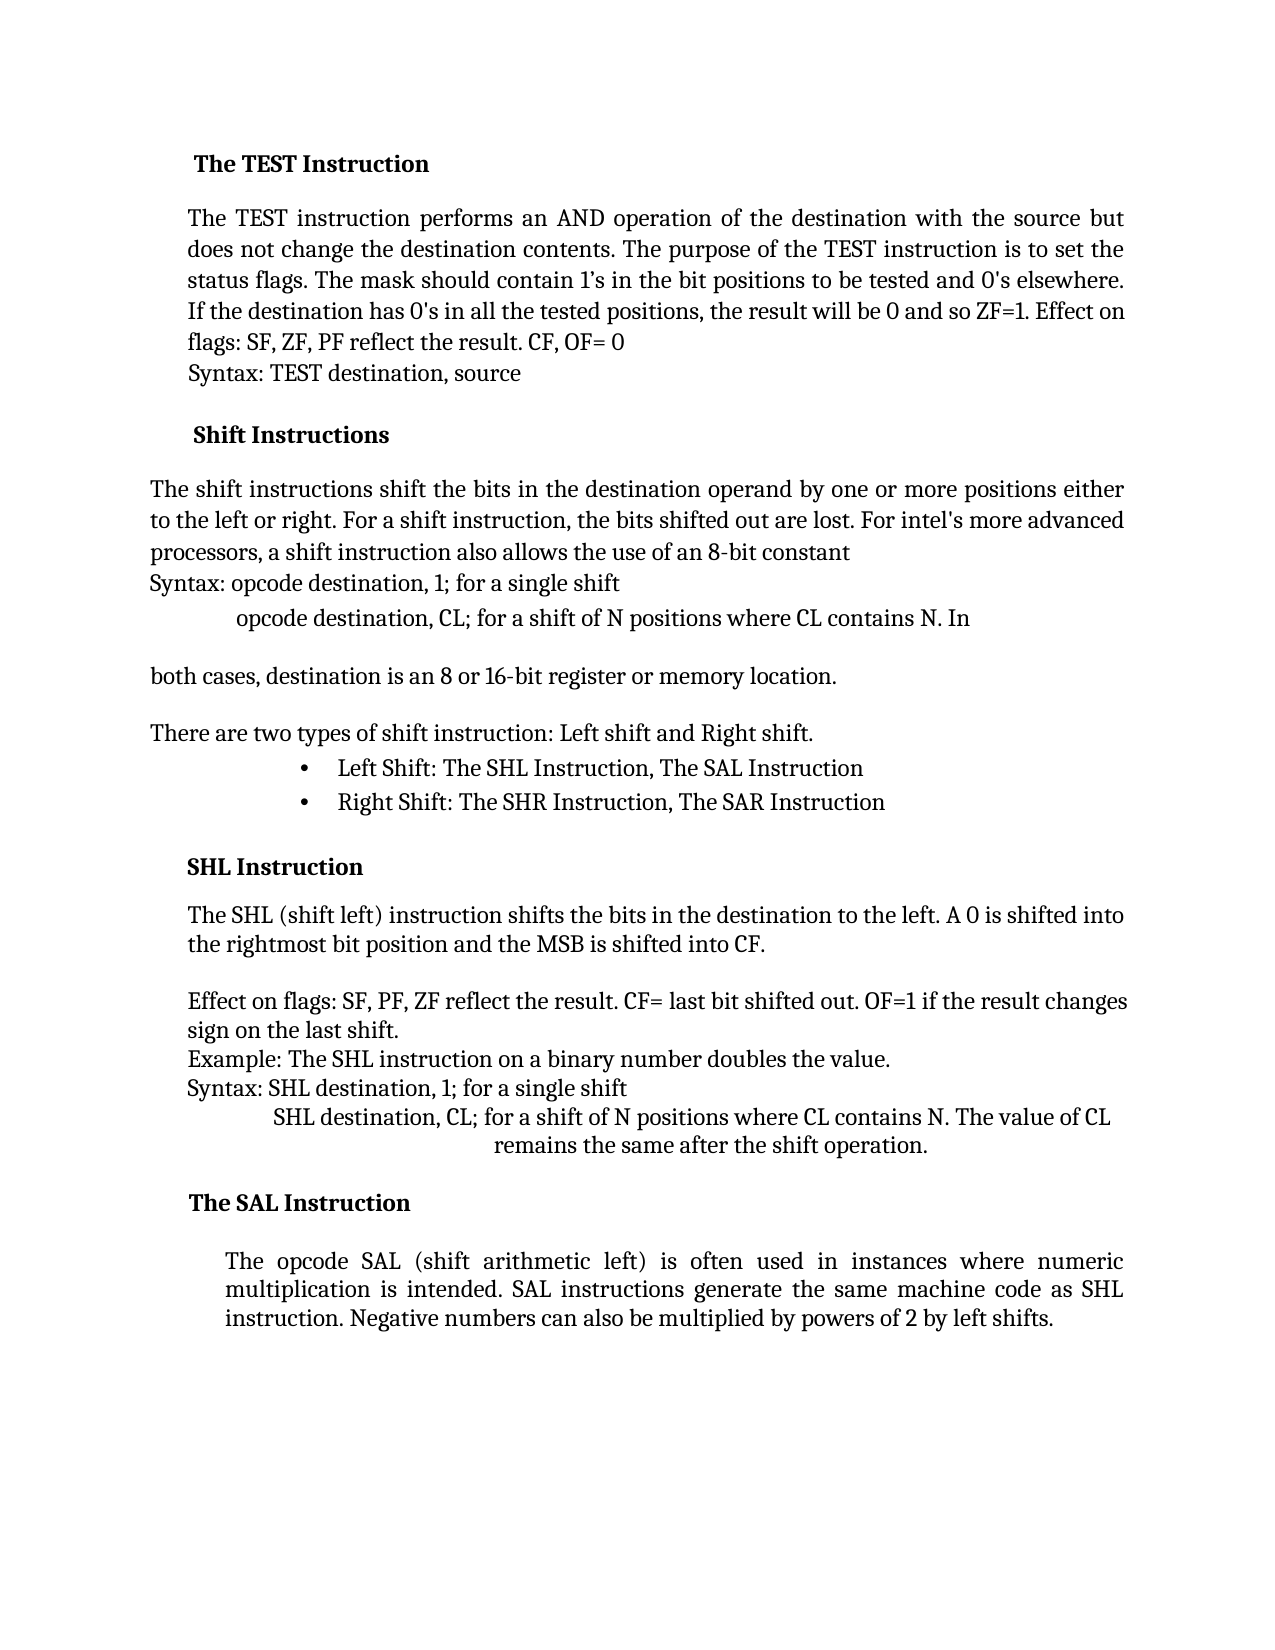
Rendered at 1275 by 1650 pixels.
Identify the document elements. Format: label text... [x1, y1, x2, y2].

text SHL destination, CL; for a shift of N positions where CL contains N. The value of CL remains the same after the shift operation. [273, 1103, 1128, 1160]
text Example: The SHL instruction on a binary number doubles the value. Syntax: SHL destination, 1; for a single shift [187, 1045, 919, 1103]
subtitle The TEST Instruction [150, 150, 1237, 179]
text Syntax: opcode destination, 1; for a single shift [150, 568, 1237, 597]
text The TEST instruction performs an AND operation of the destination with the source but does not change the destination contents. The purpose of the TEST instruction is to set the status flags. The mask should contain 1’s in the bit positions to be tested and 0's elsewhere. If the destination has 0's in all the tested positions, the result will be 0 and so ZF=1. Effect on flags: SF, ZF, PF reflect the result. CF, OF= 0 [187, 204, 1126, 357]
subtitle Shift Instructions [150, 421, 1237, 450]
subtitle SHL Instruction [187, 853, 1237, 882]
text Syntax: TEST destination, source [188, 359, 1237, 388]
text The shift instructions shift the bits in the destination operand by one or more positions either to the left or right. For a shift instruction, the bits shifted out are lost. For intel's more advanced processors, a shift instruction also allows the use of an 8-bit constant [150, 475, 1126, 566]
subtitle The SAL Instruction [188, 1189, 1237, 1218]
list Right Shift: The SHR Instruction, The SAR Instruction [300, 787, 1237, 817]
text opcode destination, CL; for a shift of N positions where CL contains N. In both cases, destination is an 8 or 16-bit register or memory location. [150, 604, 991, 690]
text There are two types of shift instruction: Left shift and Right shift. [150, 719, 1237, 748]
list Left Shift: The SHL Instruction, The SAL Instruction [300, 753, 1237, 782]
text The opcode SAL (shift arithmetic left) is often used in instances where numeric multiplication is intended. SAL instructions generate the same machine code as SHL instruction. Negative numbers can also be multiplied by powers of 2 by left shifts. [225, 1247, 1125, 1333]
text The SHL (shift left) instruction shifts the bits in the destination to the left. A 0 is shifted into the rightmost bit position and the MSB is shifted into CF. [187, 901, 1128, 958]
text Effect on flags: SF, PF, ZF reflect the result. CF= last bit shifted out. OF=1 if the result changes sign on the last shift. [187, 987, 1128, 1045]
